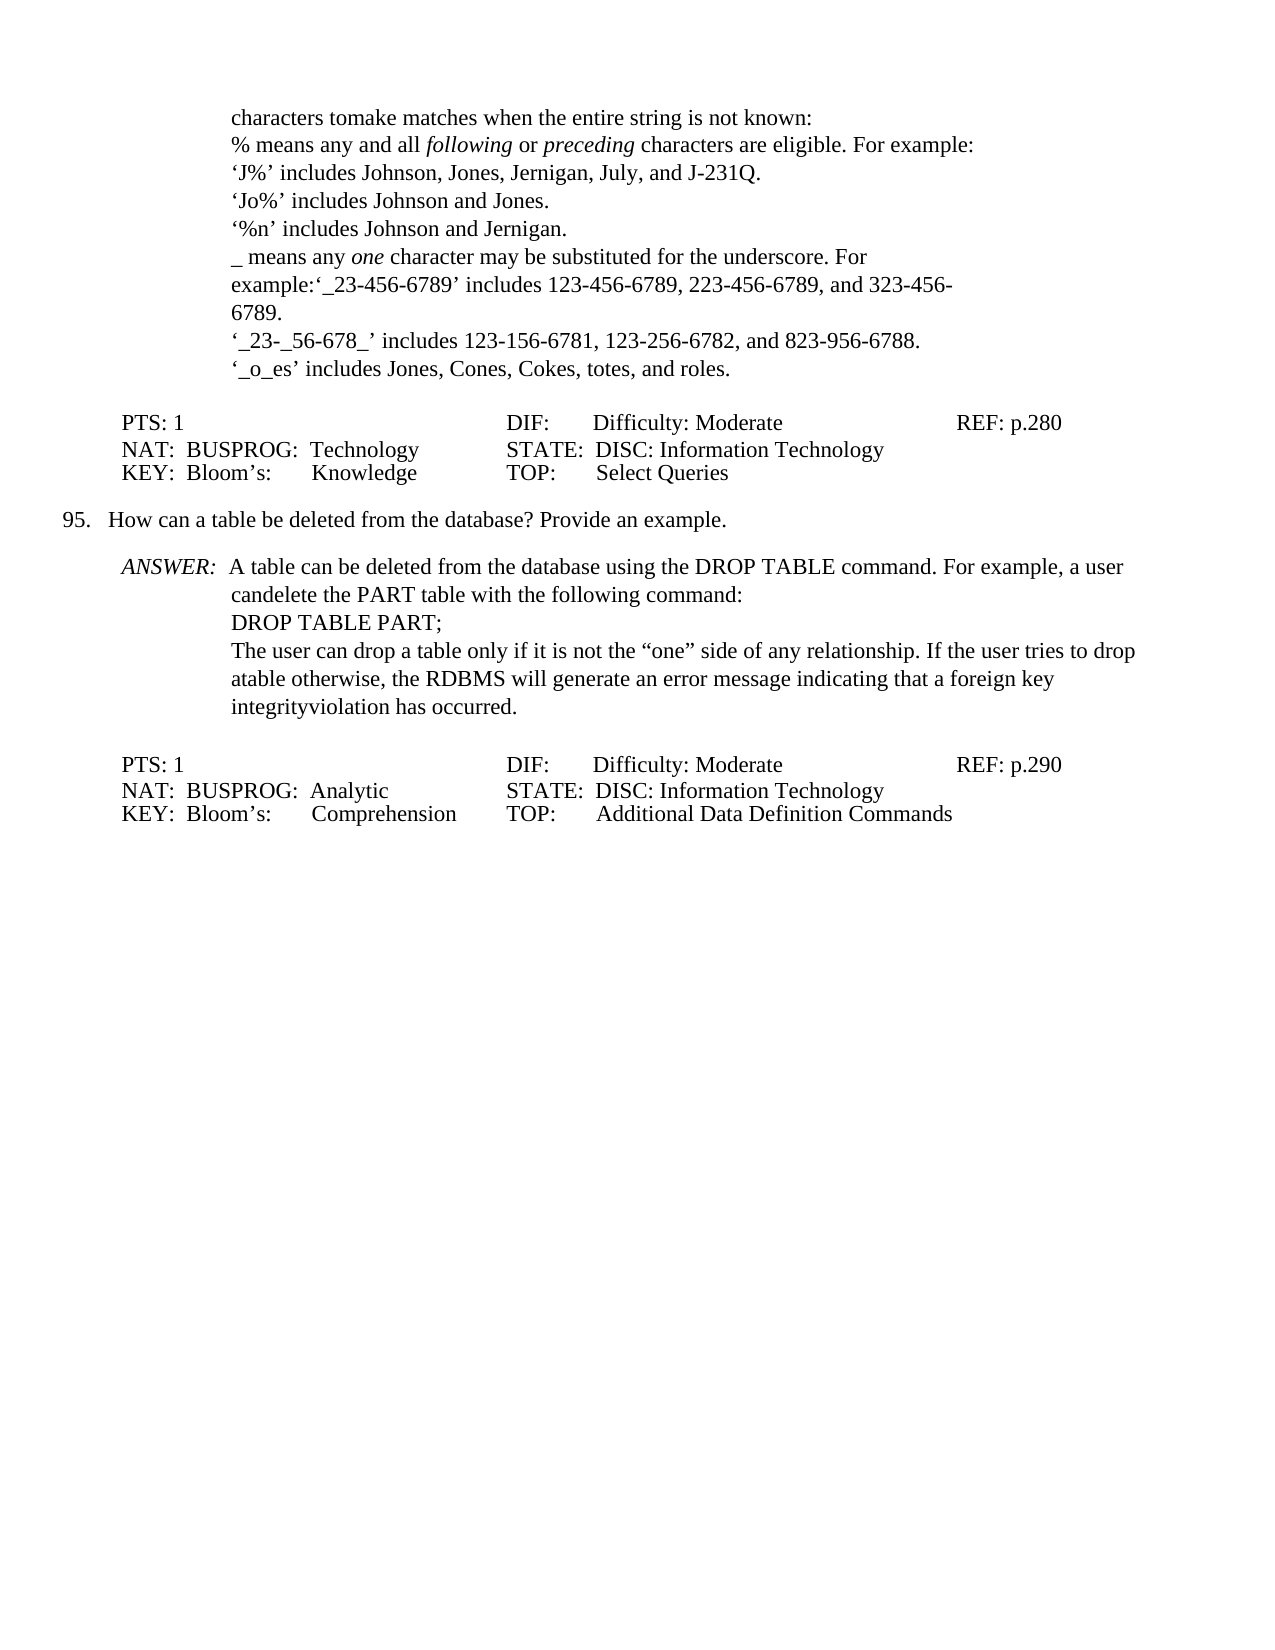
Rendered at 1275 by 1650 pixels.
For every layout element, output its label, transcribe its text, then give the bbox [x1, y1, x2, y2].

text The user can drop a table only if it is not the “one” side of any relationship. If the user tries to drop atable otherwise, the RDBMS will generate an error message indicating that a foreign key integrityviolation has occurred. [231, 637, 1143, 719]
text ANSWER: A table can be deleted from the database using the DROP TABLE command. For example, a user candelete the PART table with the following command: [121, 553, 1143, 607]
text ‘_23-_56-678_’ includes 123-156-6781, 123-256-6782, and 823-956-6788. [231, 327, 1119, 353]
text NAT: BUSPROG: Analytic STATE: DISC: Information Technology [121, 777, 1143, 803]
list How can a table be deleted from the database? Provide an example. [62, 506, 1143, 533]
text KEY: Bloom’s: Knowledge TOP: Select Queries [56, 462, 1143, 484]
text PTS: 1 DIF: Difficulty: Moderate REF: p.280 [121, 409, 1143, 436]
text ‘_o_es’ includes Jones, Cones, Cokes, totes, and roles. [231, 355, 1119, 381]
text ‘J%’ includes Johnson, Jones, Jernigan, July, and J-231Q. [231, 159, 1002, 186]
text ‘%n’ includes Johnson and Jernigan. [231, 215, 599, 242]
text PTS: 1 DIF: Difficulty: Moderate REF: p.290 [121, 751, 1143, 777]
text NAT: BUSPROG: Technology STATE: DISC: Information Technology [121, 436, 1143, 462]
text % means any and all following or preceding characters are eligible. For example: [231, 131, 1002, 158]
text KEY: Bloom’s: Comprehension TOP: Additional Data Definition Commands [56, 803, 1143, 825]
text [121, 103, 1143, 130]
text _ means any one character may be substituted for the underscore. For example:‘_23-456-6789’ includes 123-456-6789, 223-456-6789, and 323-456-6789. [231, 243, 983, 325]
text ‘Jo%’ includes Johnson and Jones. [231, 187, 561, 214]
text DROP TABLE PART; [231, 609, 1119, 635]
